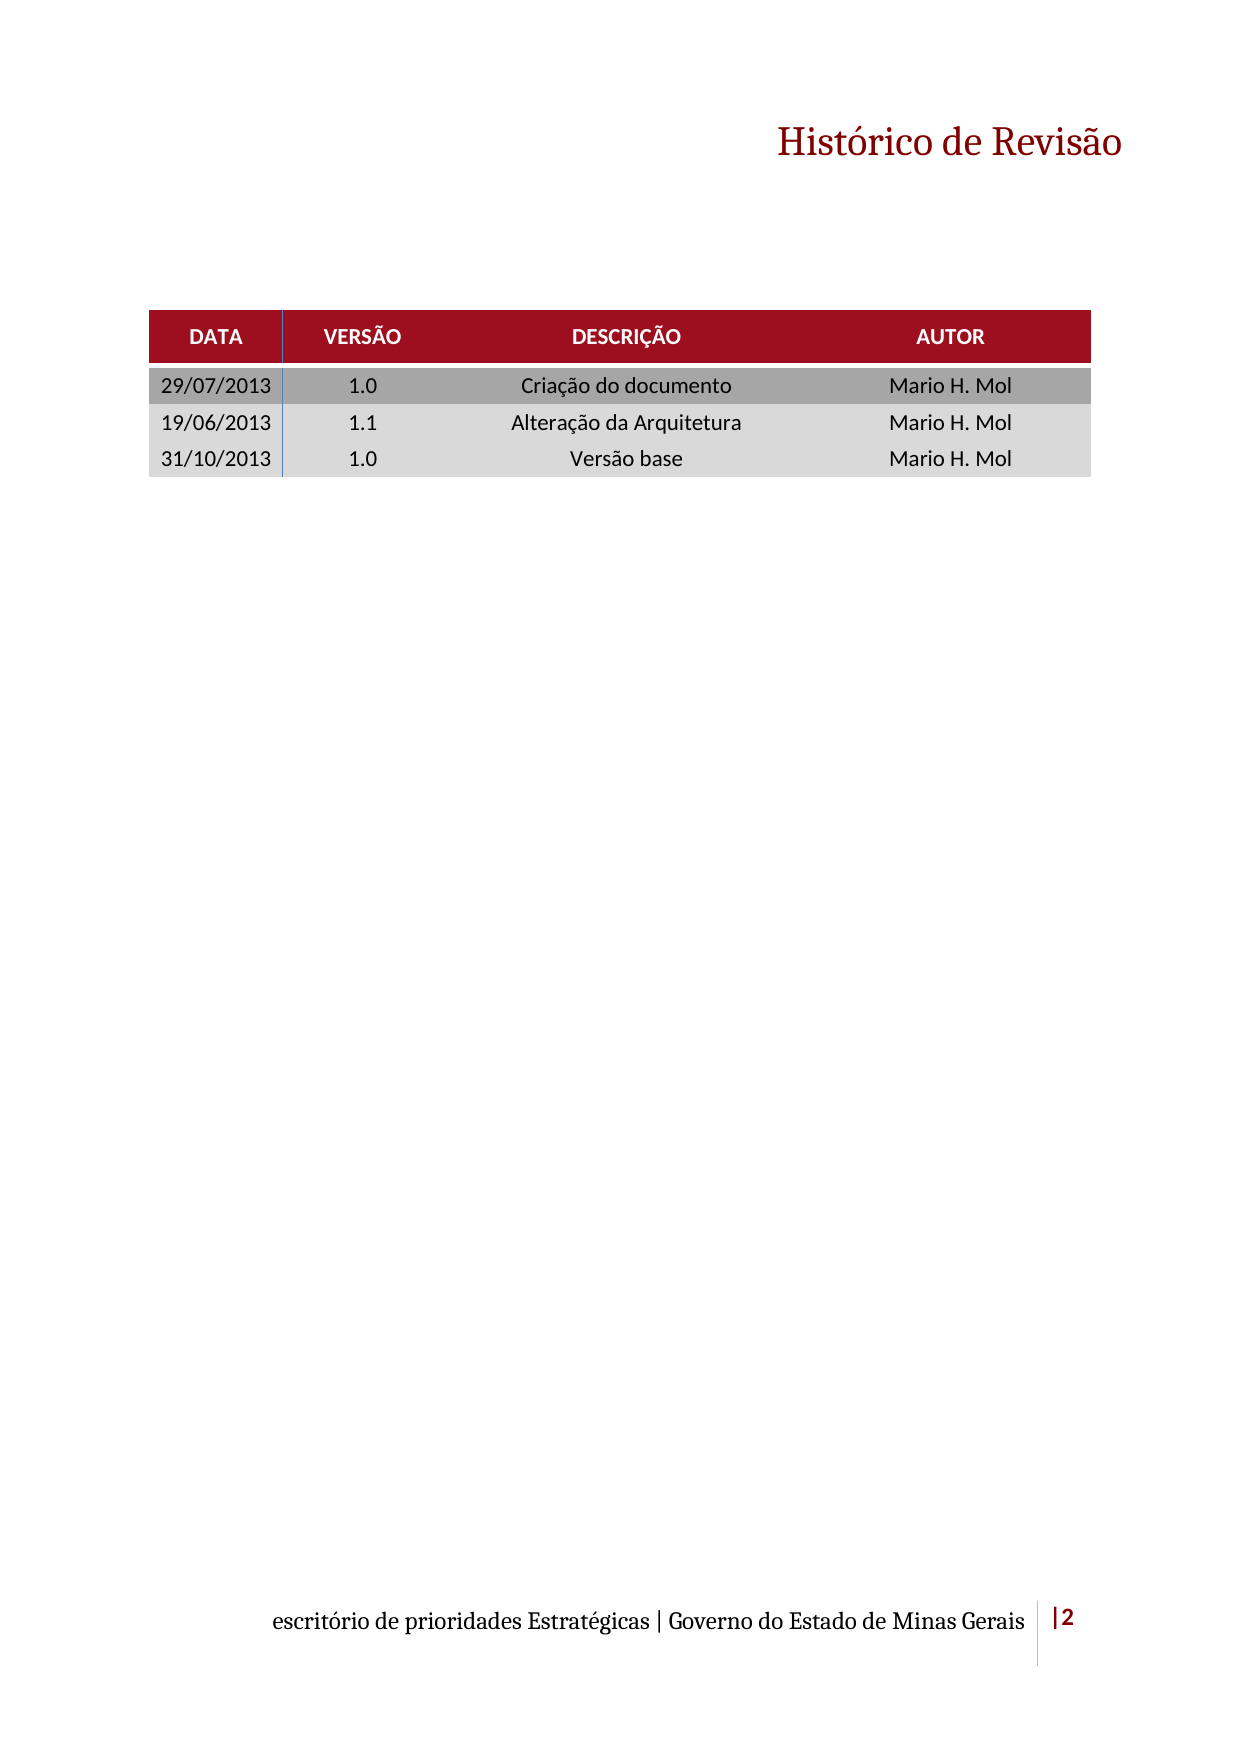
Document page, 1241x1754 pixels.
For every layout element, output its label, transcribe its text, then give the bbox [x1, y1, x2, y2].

table_header VERSÃO [283, 310, 443, 363]
text Histórico de Revisão [118, 118, 1122, 166]
table_cell 31/10/2013 [149, 440, 282, 477]
table_cell 29/07/2013 [149, 368, 282, 404]
table_cell 19/06/2013 [149, 404, 282, 440]
table_cell Mario H. Mol [810, 404, 1091, 440]
table_cell Mario H. Mol [810, 368, 1091, 404]
table_header DESCRIÇÃO [443, 310, 810, 363]
table_cell Versão base [443, 440, 810, 477]
table_header DATA [149, 310, 282, 363]
table_header AUTOR [810, 310, 1091, 363]
table_cell 1.0 [283, 368, 443, 404]
table_cell 1.0 [283, 440, 443, 477]
table_cell Alteração da Arquitetura [443, 404, 810, 440]
table_cell Criação do documento [443, 368, 810, 404]
table_cell Mario H. Mol [810, 440, 1091, 477]
table_cell 1.1 [283, 404, 443, 440]
